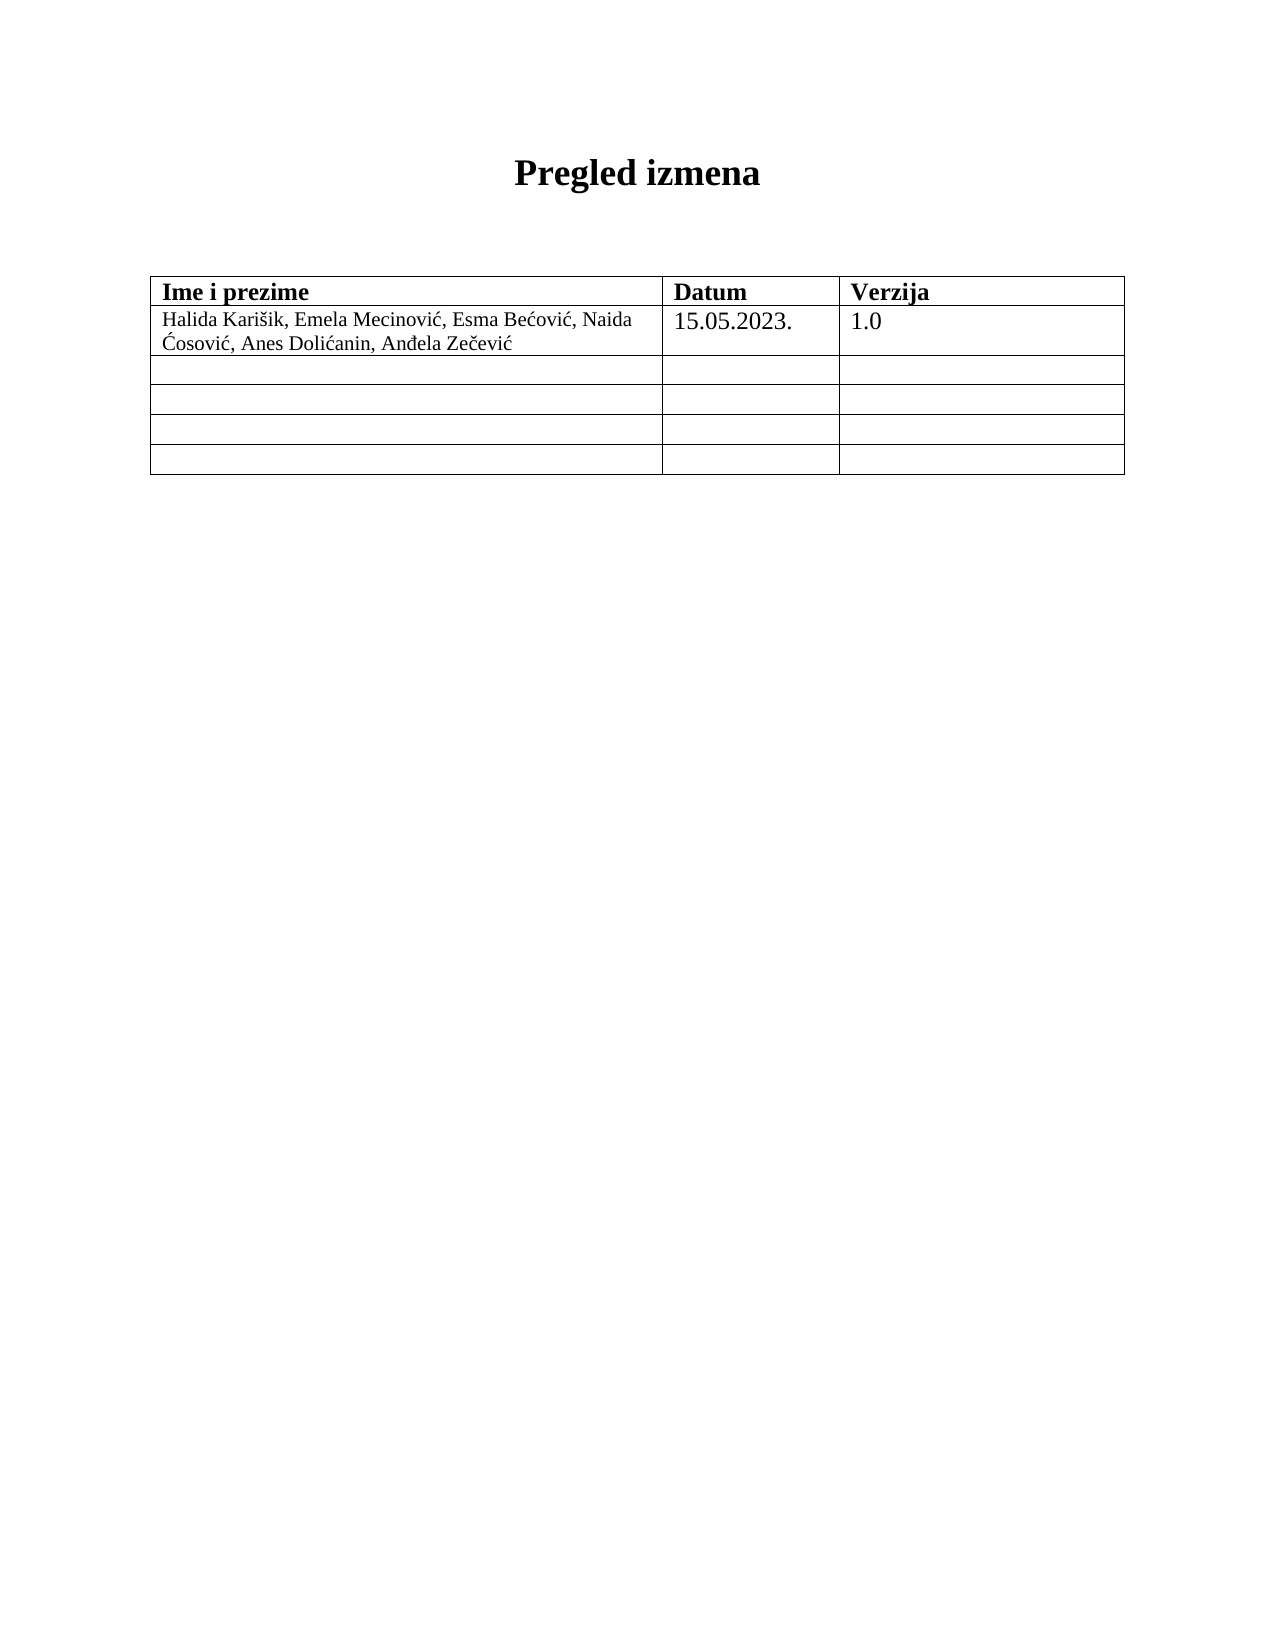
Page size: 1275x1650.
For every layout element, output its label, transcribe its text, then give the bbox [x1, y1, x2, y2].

table_cell [663, 385, 839, 414]
subtitle Pregled izmena [150, 150, 1125, 193]
table_cell 1.0 [840, 306, 1124, 354]
table_cell [151, 385, 662, 414]
table_header Ime i prezime [151, 277, 662, 305]
table_cell [840, 445, 1124, 474]
table_cell [663, 445, 839, 474]
table_cell Halida Karišik, Emela Mecinović, Esma Bećović, Naida Ćosović, Anes Dolićanin, Anđela Zečević [151, 306, 662, 354]
table_cell [151, 356, 662, 384]
table_cell [840, 385, 1124, 414]
table_cell [151, 445, 662, 474]
table_cell [663, 356, 839, 384]
table_header Datum [663, 277, 839, 305]
table_cell [151, 415, 662, 444]
table_header Verzija [840, 277, 1124, 305]
table_cell 15.05.2023. [663, 306, 839, 354]
table_cell [663, 415, 839, 444]
table_cell [840, 415, 1124, 444]
table_cell [840, 356, 1124, 384]
